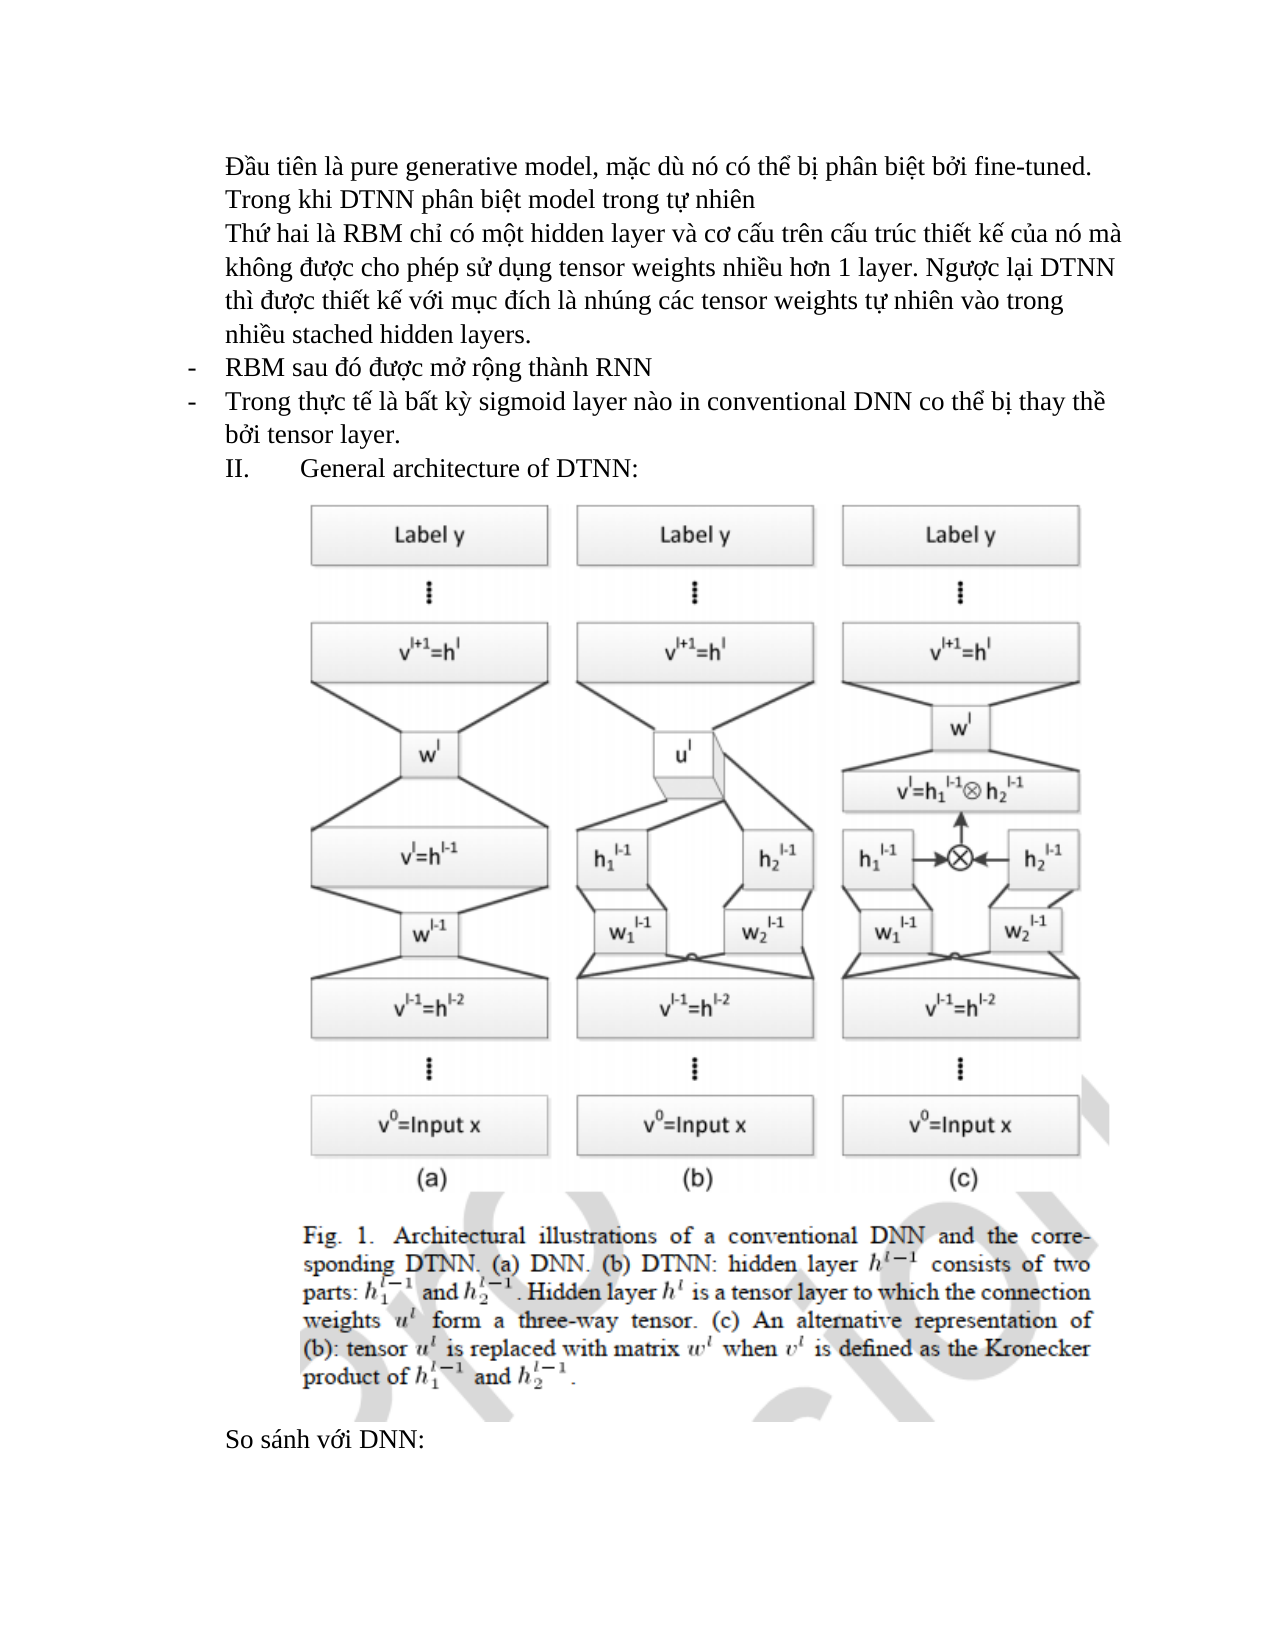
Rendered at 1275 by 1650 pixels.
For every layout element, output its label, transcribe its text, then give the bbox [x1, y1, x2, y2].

list So sánh với DNN: [225, 1423, 1125, 1454]
list Thứ hai là RBM chỉ có một hidden layer và cơ cấu trên cấu trúc thiết kế của nó mà không được cho phép sử dụng tensor weights nhiều hơn 1 layer. Ngược lại DTNN thì được thiết kế với mục đích là nhúng các tensor weights tự nhiên vào trong nhiều stached hidden layers. [225, 217, 1125, 349]
list Trong thực tế là bất kỳ sigmoid layer nào in conventional DNN co thể bị thay thề bởi tensor layer. [187, 385, 1125, 449]
picture [300, 485, 1110, 1422]
list Đầu tiên là pure generative model, mặc dù nó có thể bị phân biệt bởi fine-tuned. Trong khi DTNN phân biệt model trong tự nhiên [225, 150, 1125, 215]
list RBM sau đó được mở rộng thành RNN [187, 351, 1125, 382]
